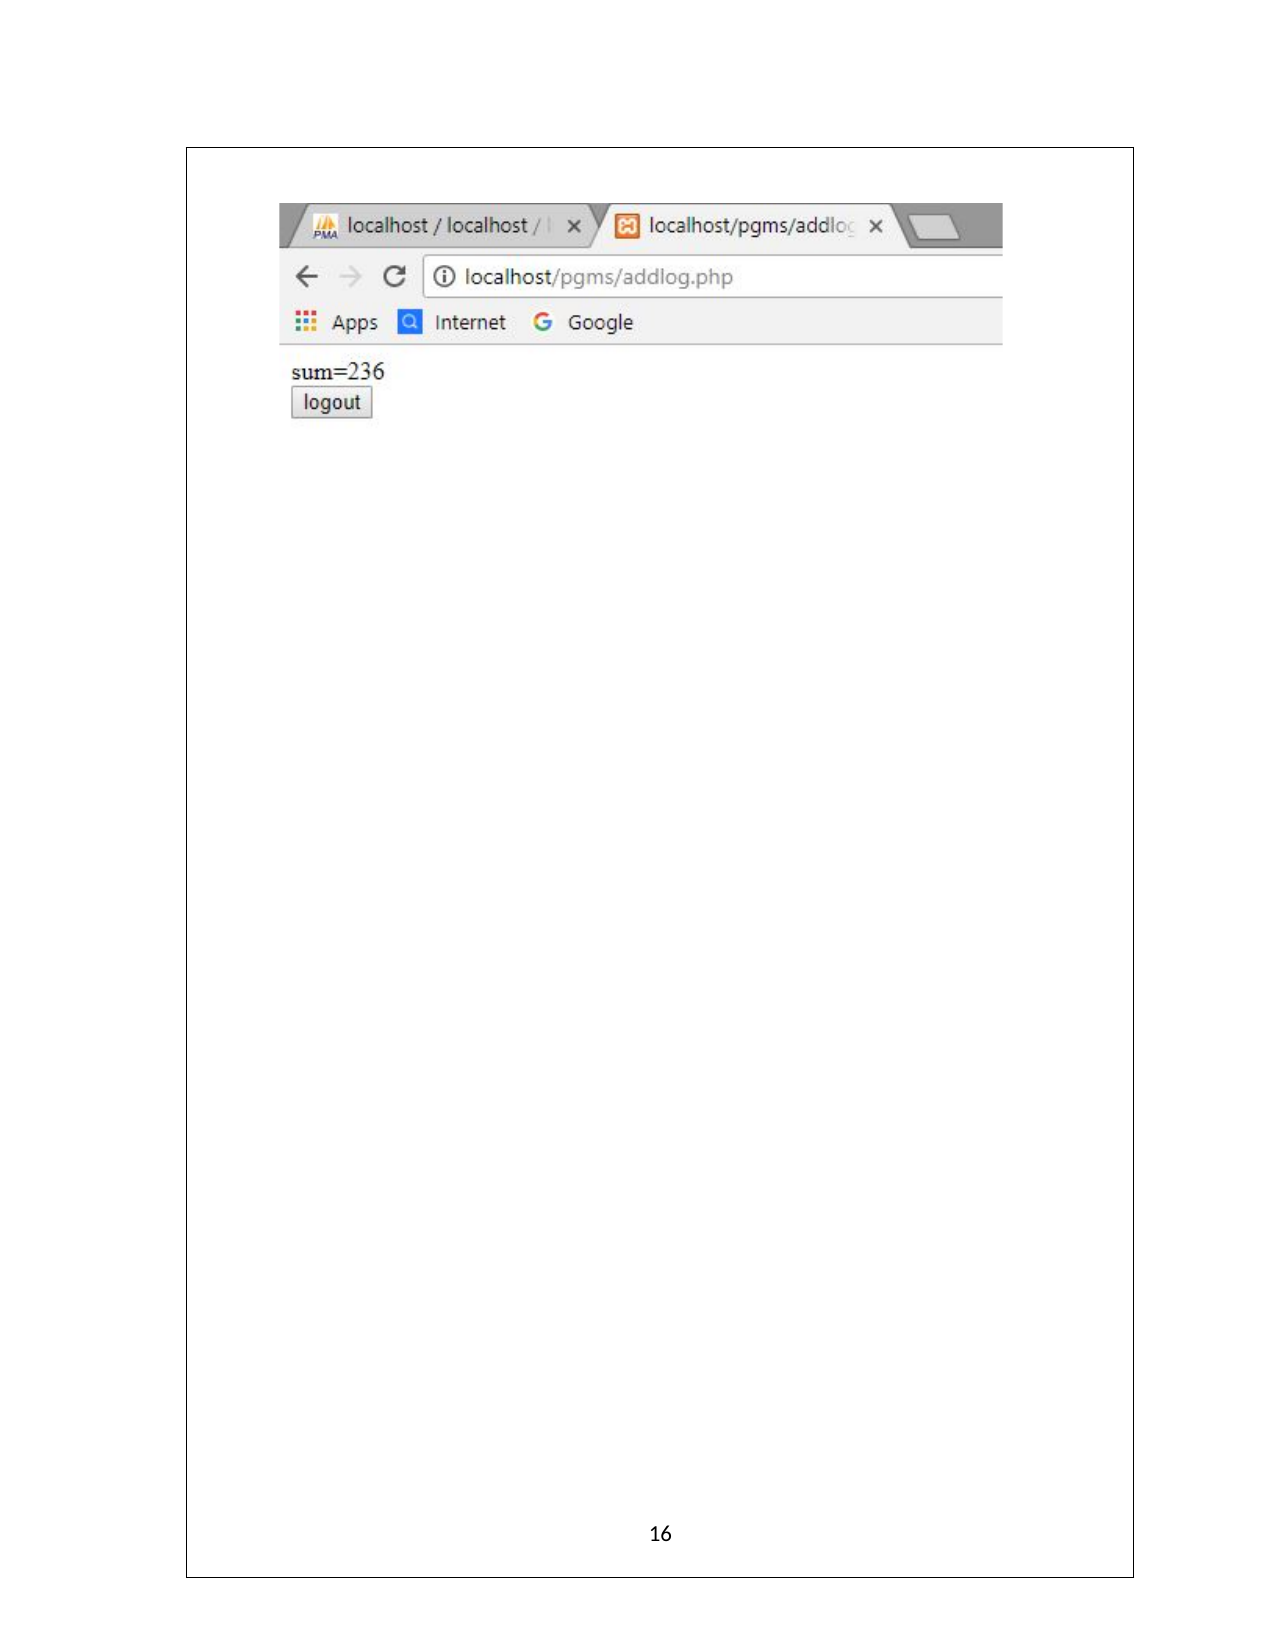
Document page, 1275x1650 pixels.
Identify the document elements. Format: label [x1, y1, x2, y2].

picture [279, 203, 1003, 633]
